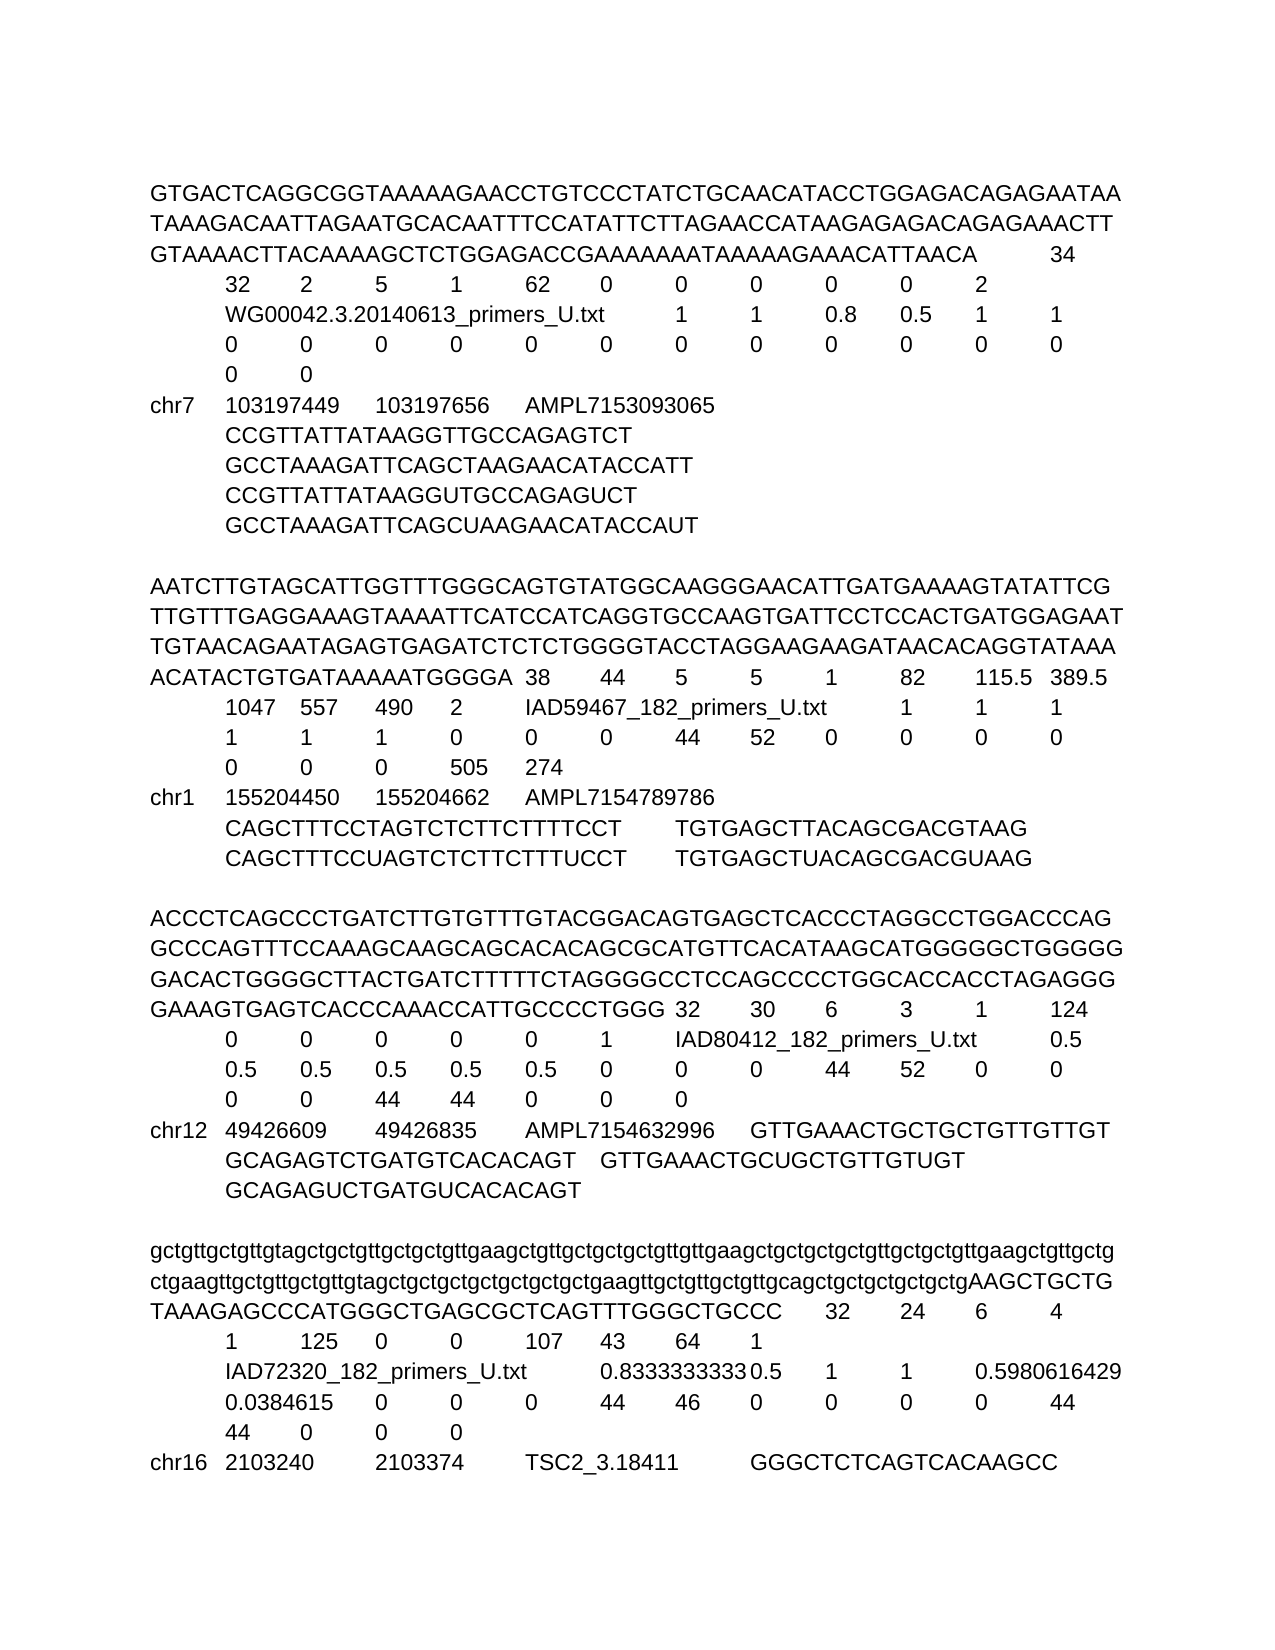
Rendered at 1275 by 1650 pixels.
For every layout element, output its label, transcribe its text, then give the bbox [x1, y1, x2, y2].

text chr1 155204450 155204662 AMPL7154789786 CAGCTTTCCTAGTCTCTTCTTTTCCT TGTGAGCTTACAGCGACGTAAG CAGCTTTCCUAGTCTCTTCTTTUCCT TGTGAGCTUACAGCGACGUAAG ACCCTCAGCCCTGATCTTGTGTTTGTACGGACAGTGAGCTCACCCTAGGCCTGGACCCAGGCCCAGTTTCCAAAGCAAGCAGCACACAGCGCATGTTCACATAAGCATGGGGGCTGGGGGGACACTGGGGCTTACTGATCTTTTTCTAGGGGCCTCCAGCCCCTGGCACCACCTAGAGGGGAAAGTGAGTCACCCAAACCATTGCCCCTGGG 32 30 6 3 1 124 0 0 0 0 0 1 IAD80412_182_primers_U.txt 0.5 0.5 0.5 0.5 0.5 0.5 0 0 0 44 52 0 0 0 0 44 44 0 0 0 [150, 784, 1125, 1113]
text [150, 1449, 1125, 1475]
text chr7 103197449 103197656 AMPL7153093065 CCGTTATTATAAGGTTGCCAGAGTCT GCCTAAAGATTCAGCTAAGAACATACCATT CCGTTATTATAAGGUTGCCAGAGUCT GCCTAAAGATTCAGCUAAGAACATACCAUT AATCTTGTAGCATTGGTTTGGGCAGTGTATGGCAAGGGAACATTGATGAAAAGTATATTCGTTGTTTGAGGAAAGTAAAATTCATCCATCAGGTGCCAAGTGATTCCTCCACTGATGGAGAATTGTAACAGAATAGAGTGAGATCTCTCTGGGGTACCTAGGAAGAAGATAACACAGGTATAAAACATACTGTGATAAAAATGGGGA 38 44 5 5 1 82 115.5 389.5 1047 557 490 2 IAD59467_182_primers_U.txt 1 1 1 1 1 1 0 0 0 44 52 0 0 0 0 0 0 0 505 274 [150, 392, 1125, 781]
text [150, 150, 1125, 388]
text chr12 49426609 49426835 AMPL7154632996 GTTGAAACTGCTGCTGTTGTTGT GCAGAGTCTGATGTCACACAGT GTTGAAACTGCUGCTGTTGTUGT GCAGAGUCTGATGUCACACAGT gctgttgctgttgtagctgctgttgctgctgttgaagctgttgctgctgctgttgttgaagctgctgctgctgttgctgctgttgaagctgttgctgctgaagttgctgttgctgttgtagctgctgctgctgctgctgctgaagttgctgttgctgttgcagctgctgctgctgctgAAGCTGCTGTAAAGAGCCCATGGGCTGAGCGCTCAGTTTGGGCTGCCC 32 24 6 4 1 125 0 0 107 43 64 1 IAD72320_182_primers_U.txt 0.8333333333 0.5 1 1 0.5980616429 0.0384615 0 0 0 44 46 0 0 0 0 44 44 0 0 0 [150, 1117, 1125, 1445]
